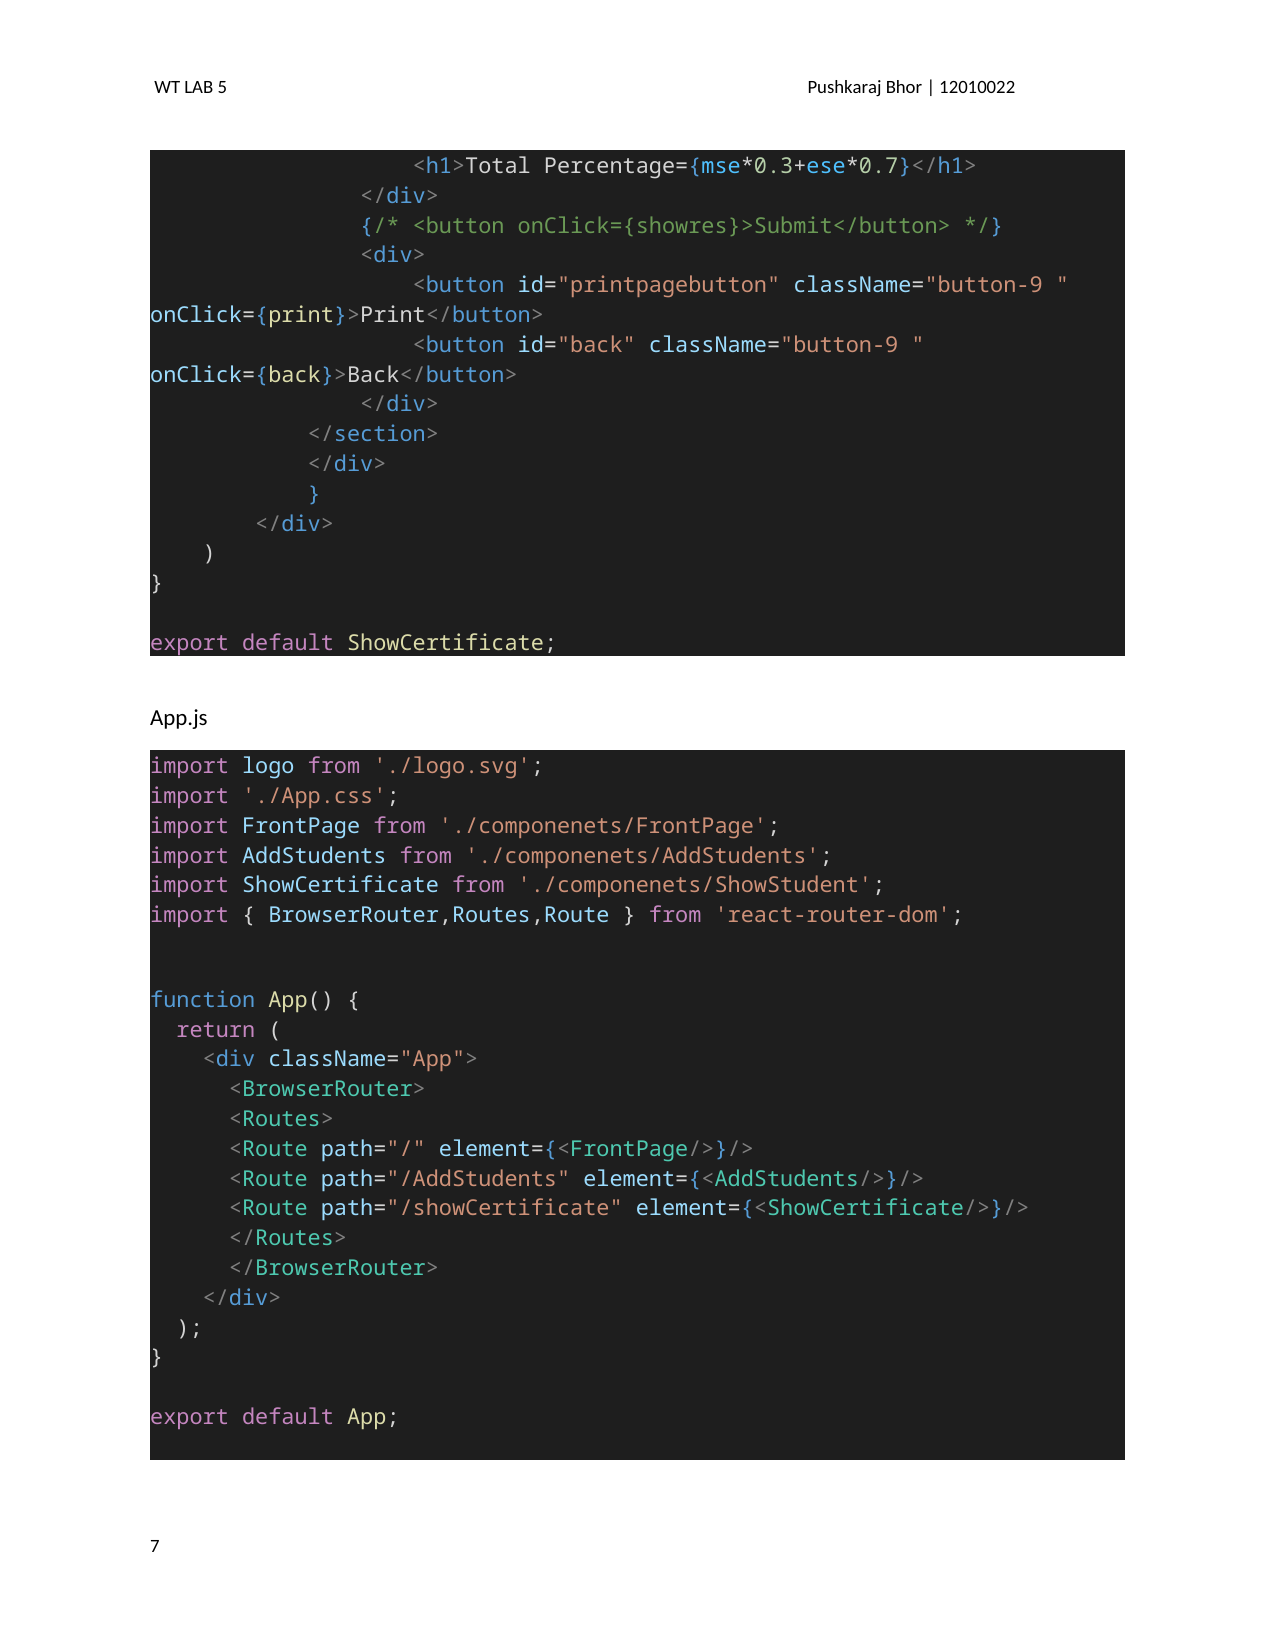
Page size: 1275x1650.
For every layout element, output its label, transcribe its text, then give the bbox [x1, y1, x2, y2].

text </BrowserRouter> [150, 1252, 1125, 1282]
text </div> [150, 1282, 1125, 1311]
text <button id="back" className="button-9 " onClick={back}>Back</button> [150, 329, 1125, 388]
text </div> [150, 180, 1125, 209]
text </section> [150, 418, 1125, 448]
text ); [150, 1311, 1125, 1341]
text ) [150, 537, 1125, 567]
text </div> [150, 448, 1125, 478]
text import AddStudents from './componenets/AddStudents'; [150, 839, 1125, 869]
text <div className="App"> [150, 1043, 1125, 1073]
text import FrontPage from './componenets/FrontPage'; [150, 810, 1125, 839]
text } [150, 478, 1125, 507]
text function App() { [150, 984, 1125, 1013]
text } [150, 567, 1125, 597]
text </div> [150, 388, 1125, 418]
text <Routes> [150, 1103, 1125, 1133]
text return ( [150, 1013, 1125, 1043]
text </Routes> [150, 1222, 1125, 1252]
text } [150, 1341, 1125, 1371]
text <Route path="/showCertificate" element={<ShowCertificate/>}/> [150, 1192, 1125, 1222]
text </div> [150, 507, 1125, 537]
text export default App; [150, 1401, 1125, 1431]
text <h1>Total Percentage={mse*0.3+ese*0.7}</h1> [150, 150, 1125, 180]
text import ShowCertificate from './componenets/ShowStudent'; [150, 869, 1125, 899]
text App.js [150, 703, 1125, 731]
text <Route path="/" element={<FrontPage/>}/> [150, 1133, 1125, 1162]
text <div> [150, 239, 1125, 269]
text {/* <button onClick={showres}>Submit</button> */} [150, 209, 1125, 239]
text <Route path="/AddStudents" element={<AddStudents/>}/> [150, 1162, 1125, 1192]
text export default ShowCertificate; [150, 627, 1125, 656]
text import logo from './logo.svg'; [150, 750, 1125, 780]
text import { BrowserRouter,Routes,Route } from 'react-router-dom'; [150, 899, 1125, 929]
text <button id="printpagebutton" className="button-9 " onClick={print}>Print</button> [150, 269, 1125, 329]
text <BrowserRouter> [150, 1073, 1125, 1103]
text import './App.css'; [150, 780, 1125, 810]
